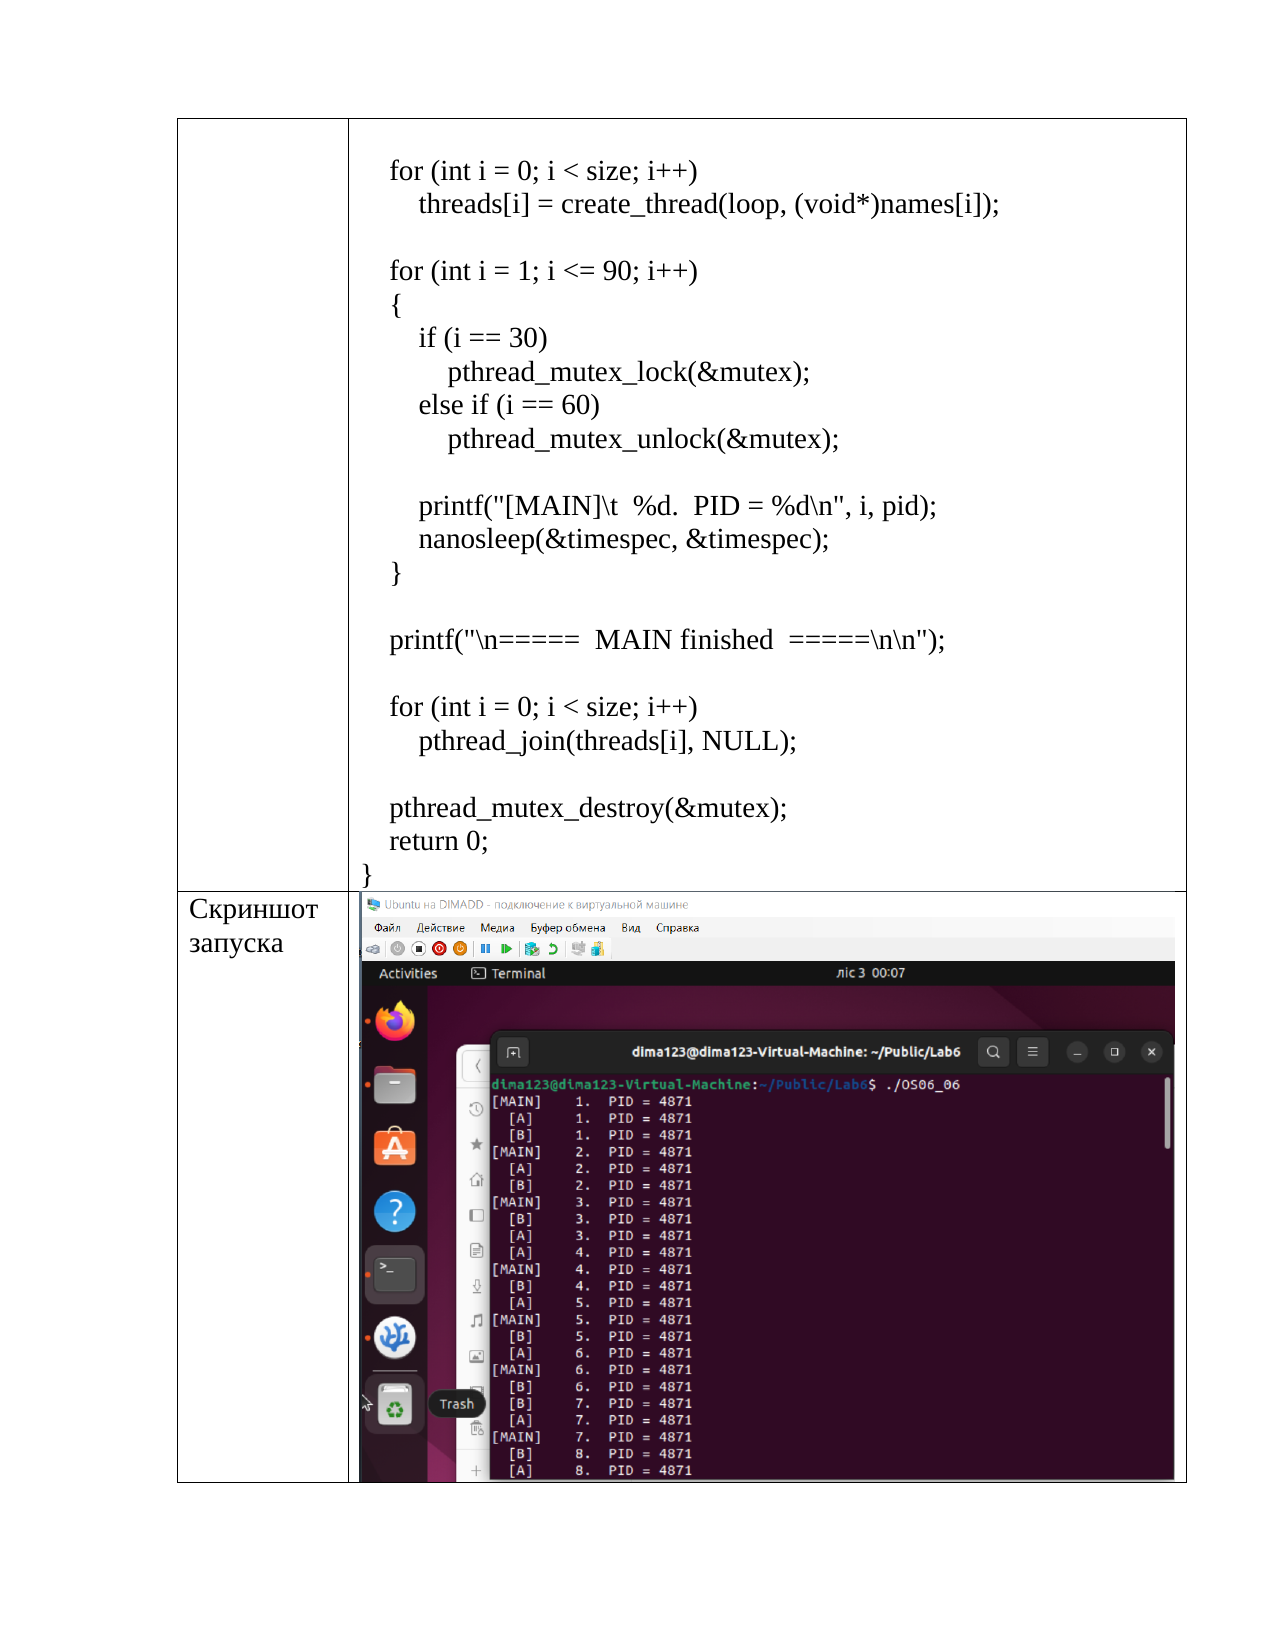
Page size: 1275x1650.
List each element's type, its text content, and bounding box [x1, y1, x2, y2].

table_cell [1175, 892, 1186, 1482]
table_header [349, 119, 1186, 891]
picture [359, 891, 1175, 1482]
table_cell Скриншот запуска [178, 892, 348, 1482]
table_cell [349, 892, 359, 1482]
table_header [178, 119, 348, 891]
